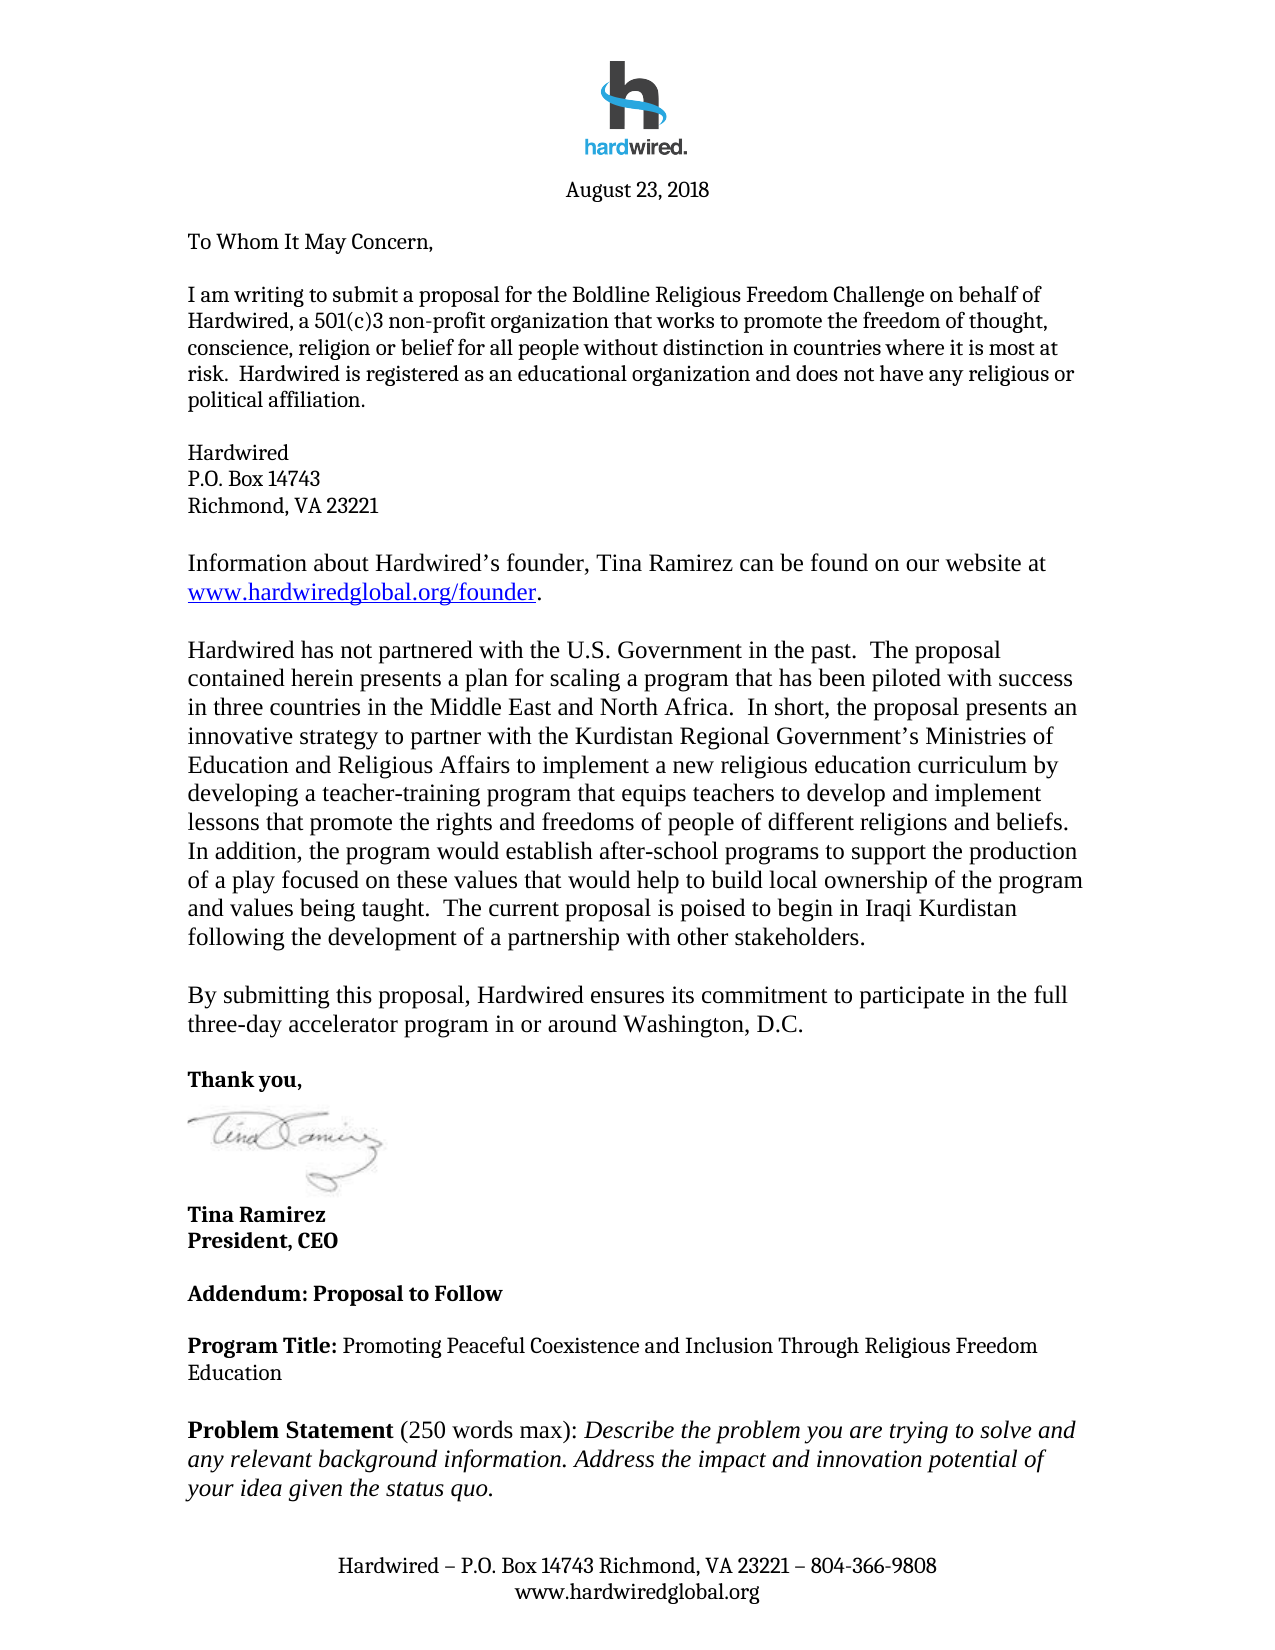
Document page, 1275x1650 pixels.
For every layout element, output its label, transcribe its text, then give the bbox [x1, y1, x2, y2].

text Hardwired [187, 440, 1087, 466]
text Program Title: Promoting Peaceful Coexistence and Inclusion Through Religious Freedom Education [187, 1333, 1087, 1386]
text I am writing to submit a proposal for the Boldline Religious Freedom Challenge on behalf of Hardwired, a 501(c)3 non-profit organization that works to promote the freedom of thought, conscience, religion or belief for all people without distinction in countries where it is most at risk. Hardwired is registered as an educational organization and does not have any religious or political affiliation. [187, 282, 1087, 413]
text Problem Statement (250 words max): Describe the problem you are trying to solve and any relevant background information. Address the impact and innovation potential of your idea given the status quo. [187, 1415, 1087, 1501]
text Thank you, [187, 1067, 1087, 1093]
text To Whom It May Concern, [187, 229, 1087, 255]
text P.O. Box 14743 [187, 466, 1087, 493]
text Richmond, VA 23221 [187, 493, 1087, 519]
text Information about Hardwired’s founder, Tina Ramirez can be found on our website at www.hardwiredglobal.org/founder. [187, 548, 1087, 606]
text By submitting this proposal, Hardwired ensures its commitment to participate in the full three-day accelerator program in or around Washington, D.C. [187, 980, 1087, 1038]
text Addendum: Proposal to Follow [187, 1281, 1087, 1307]
picture [585, 61, 687, 155]
picture [187, 1093, 388, 1202]
text President, CEO [187, 1228, 1087, 1254]
text Hardwired has not partnered with the U.S. Government in the past. The proposal contained herein presents a plan for scaling a program that has been piloted with success in three countries in the Middle East and North Africa. In short, the proposal presents an innovative strategy to partner with the Kurdistan Regional Government’s Ministries of Education and Religious Affairs to implement a new religious education curriculum by developing a teacher-training program that equips teachers to develop and implement lessons that promote the rights and freedoms of people of different religions and beliefs. In addition, the program would establish after-school programs to support the production of a play focused on these values that would help to build local ownership of the program and values being taught. The current proposal is poised to begin in Iraqi Kurdistan following the development of a partnership with other stakeholders. [187, 635, 1087, 951]
text August 23, 2018 [187, 176, 1087, 203]
text Tina Ramirez [187, 1202, 1087, 1228]
